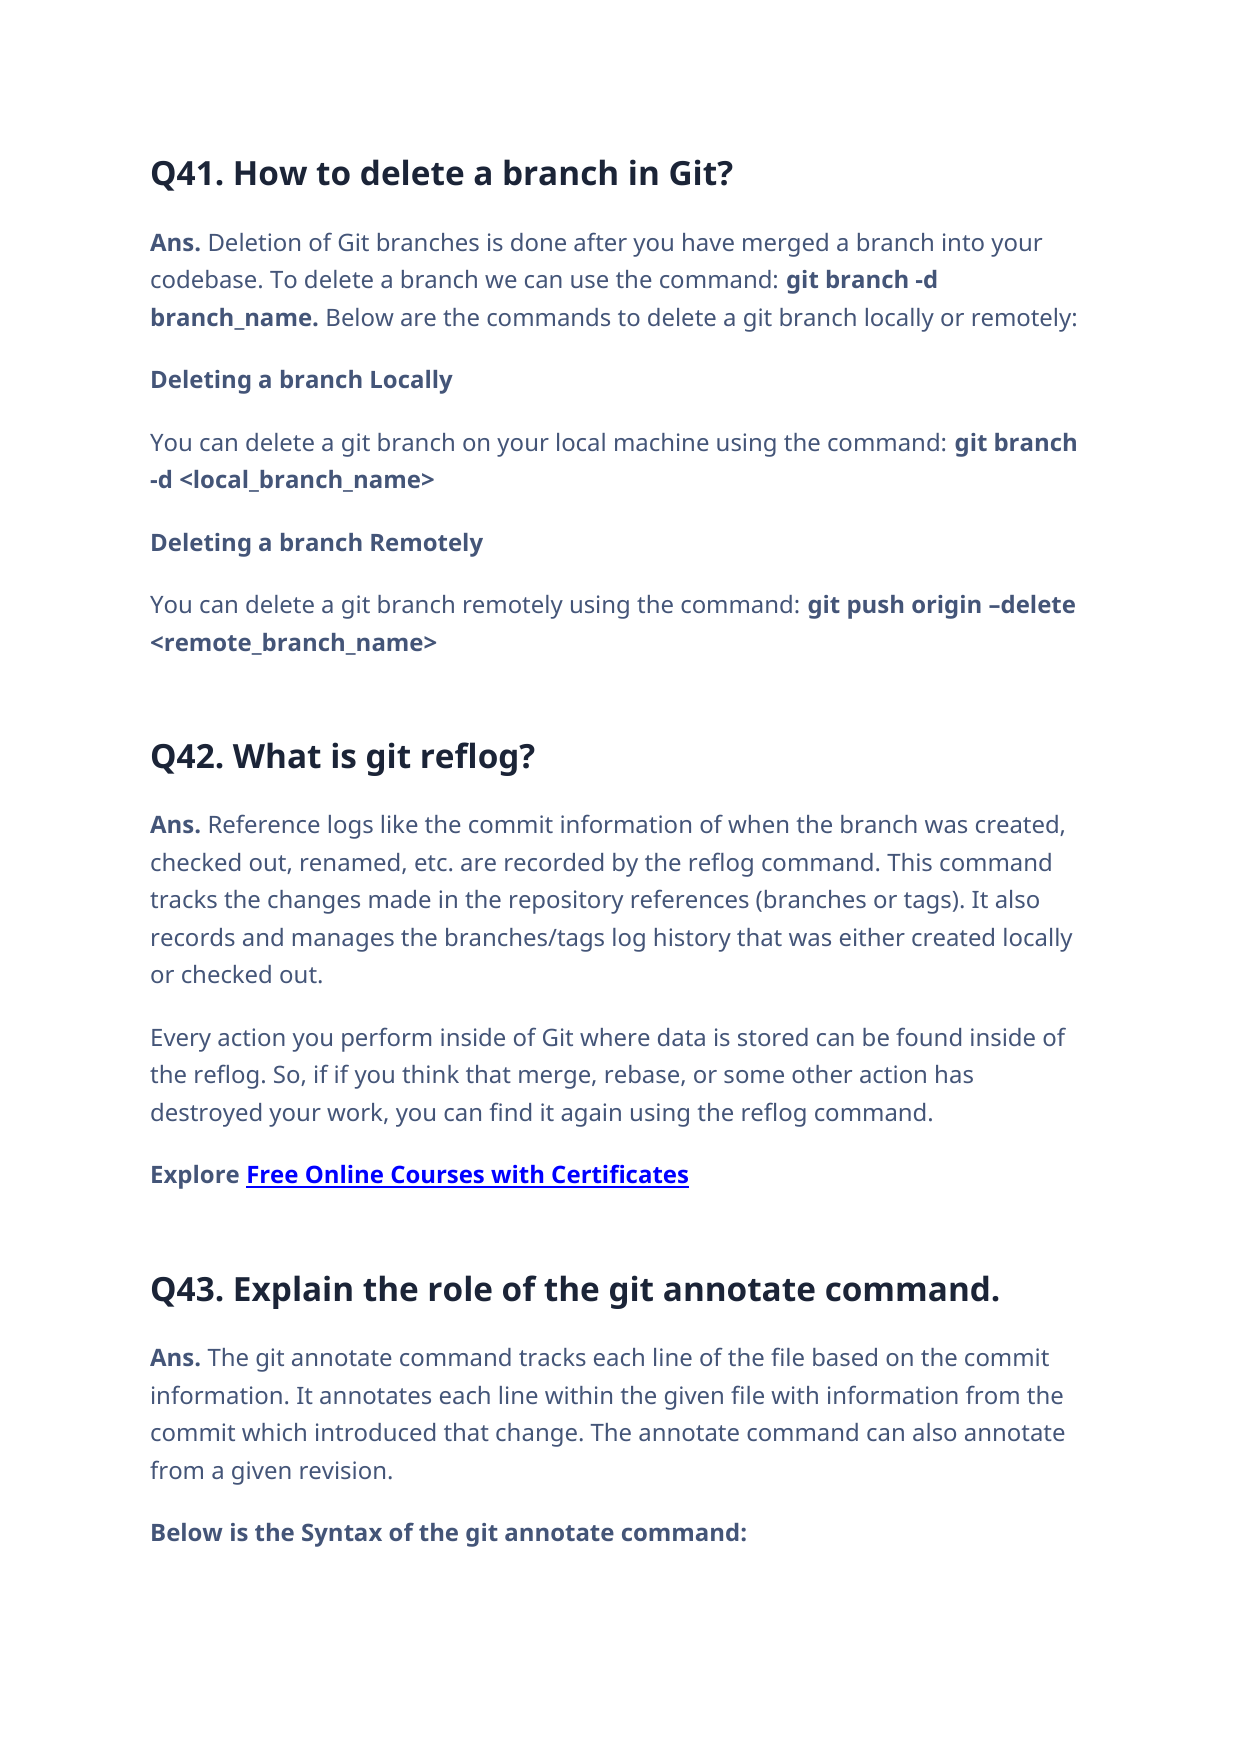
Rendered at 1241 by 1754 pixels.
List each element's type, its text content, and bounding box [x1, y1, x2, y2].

text Ans. Reference logs like the commit information of when the branch was created, checked out, renamed, etc. are recorded by the reflog command. This command tracks the changes made in the repository references (branches or tags). It also records and manages the branches/tags log history that was either created locally or checked out. [150, 803, 1090, 991]
text Deleting a branch Locally [150, 358, 1090, 395]
text You can delete a git branch on your local machine using the command: git branch -d <local_branch_name> [150, 420, 1090, 495]
text Ans. The git annotate command tracks each line of the file based on the commit information. It annotates each line within the given file with information from the commit which introduced that change. The annotate command can also annotate from a given revision. [150, 1336, 1090, 1486]
text You can delete a git branch remotely using the command: git push origin –delete <remote_branch_name> [150, 583, 1090, 658]
text Q41. How to delete a branch in Git? [150, 150, 1090, 195]
text Q43. Explain the role of the git annotate command. [150, 1266, 1090, 1311]
text Below is the Syntax of the git annotate command: [150, 1511, 1090, 1549]
text Ans. Deletion of Git branches is done after you have merged a branch into your codebase. To delete a branch we can use the command: git branch -d branch_name. Below are the commands to delete a git branch locally or remotely: [150, 220, 1090, 333]
text Deleting a branch Remotely [150, 520, 1090, 558]
text Every action you perform inside of Git where data is stored can be found inside of the reflog. So, if if you think that merge, rebase, or some other action has destroyed your work, you can find it again using the reflog command. [150, 1016, 1090, 1128]
text Explore Free Online Courses with Certificates [150, 1153, 1090, 1191]
text Q42. What is git reflog? [150, 733, 1090, 778]
